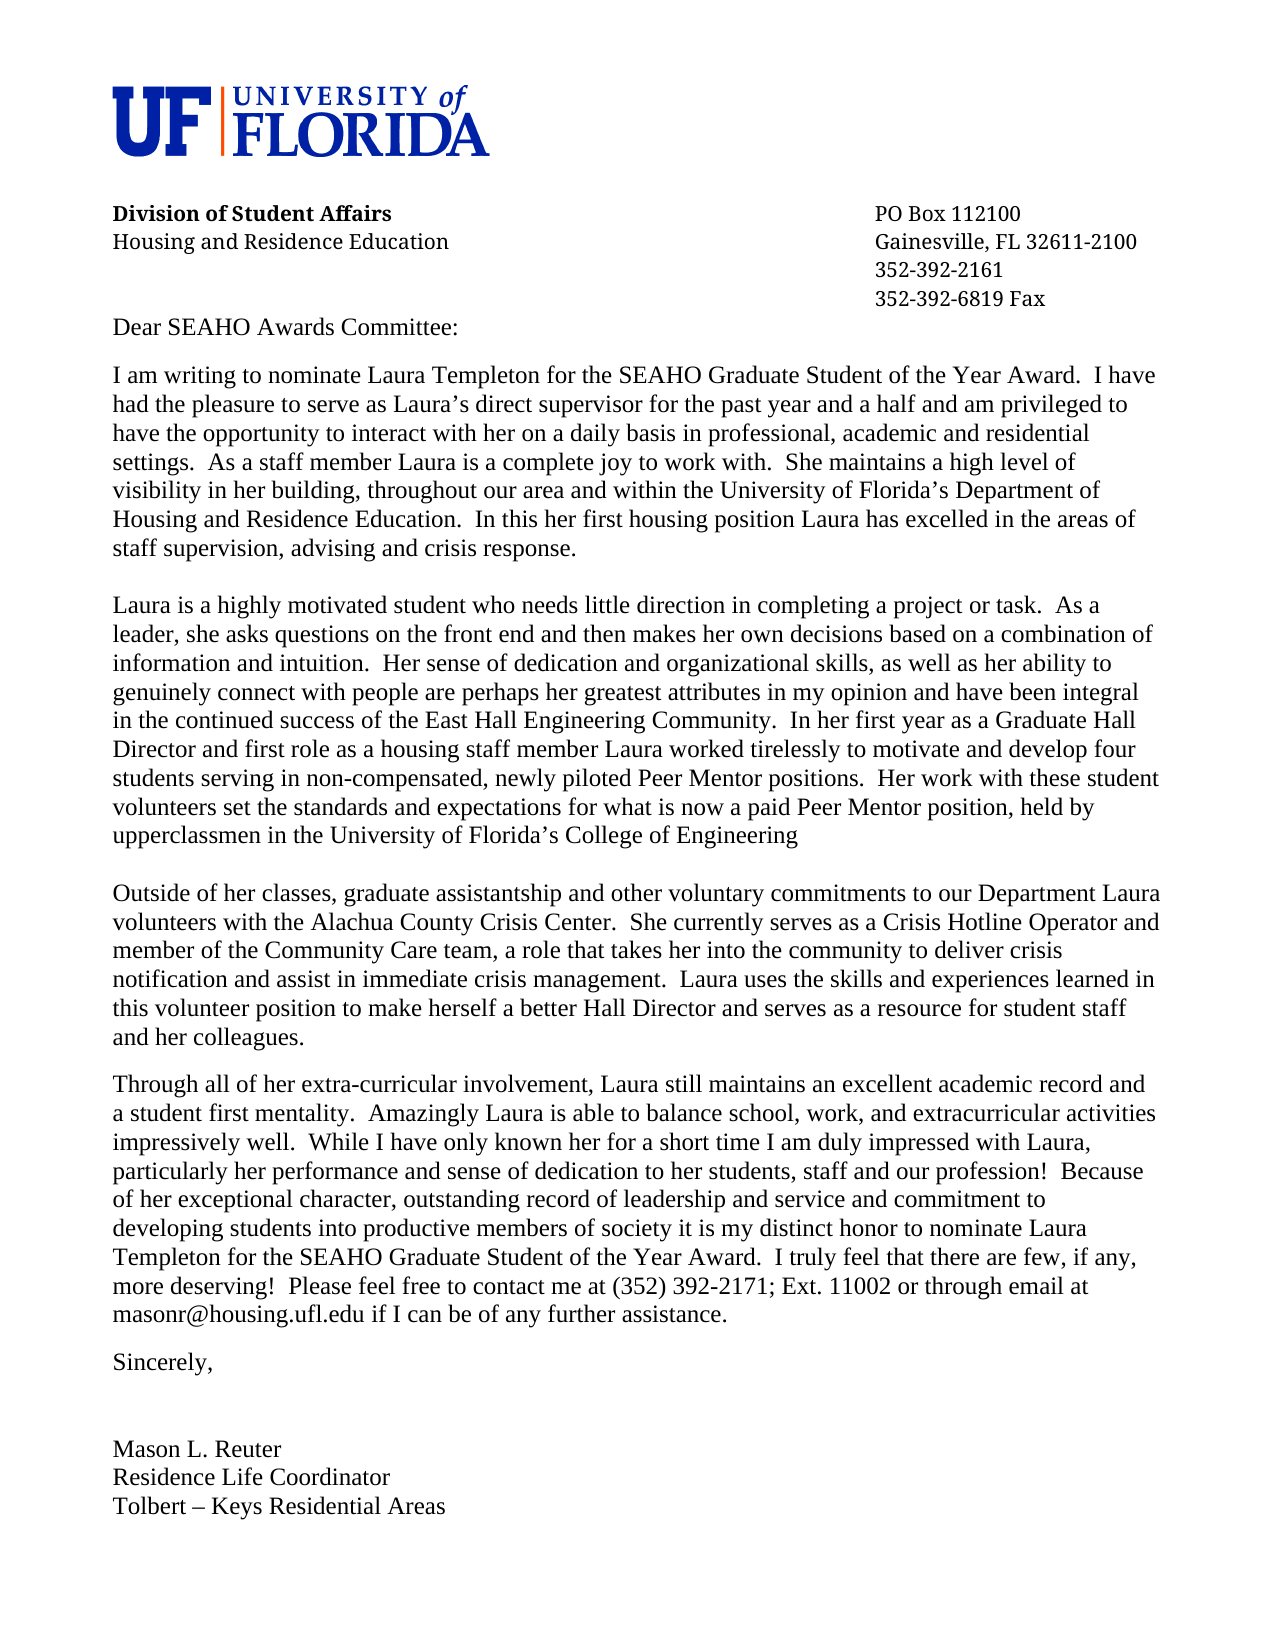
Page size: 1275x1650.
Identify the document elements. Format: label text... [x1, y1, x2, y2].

text I am writing to nominate Laura Templeton for the SEAHO Graduate Student of the Year Award. I have had the pleasure to serve as Laura’s direct supervisor for the past year and a half and am privileged to have the opportunity to interact with her on a daily basis in professional, academic and residential settings. As a staff member Laura is a complete joy to work with. She maintains a high level of visibility in her building, throughout our area and within the University of Florida’s Department of Housing and Residence Education. In this her first housing position Laura has excelled in the areas of staff supervision, advising and crisis response. [112, 360, 1162, 562]
text Through all of her extra-curricular involvement, Laura still maintains an excellent academic record and a student first mentality. Amazingly Laura is able to balance school, work, and extracurricular activities impressively well. While I have only known her for a short time I am duly impressed with Laura, particularly her performance and sense of dedication to her students, staff and our profession! Because of her exceptional character, outstanding record of leadership and service and commitment to developing students into productive members of society it is my distinct honor to nominate Laura Templeton for the SEAHO Graduate Student of the Year Award. I truly feel that there are few, if any, more deserving! Please feel free to contact me at (352) 392-2171; Ext. 11002 or through email at masonr@housing.ufl.edu if I can be of any further assistance. [112, 1069, 1162, 1328]
text Tolbert – Keys Residential Areas [112, 1491, 1162, 1520]
text Mason L. Reuter [112, 1434, 1162, 1462]
picture [112, 85, 490, 157]
text 352-392-6819 Fax [112, 284, 1162, 312]
text Laura is a highly motivated student who needs little direction in completing a project or task. As a leader, she asks questions on the front end and then makes her own decisions based on a combination of information and intuition. Her sense of dedication and organizational skills, as well as her ability to genuinely connect with people are perhaps her greatest attributes in my opinion and have been integral in the continued success of the East Hall Engineering Community. In her first year as a Graduate Hall Director and first role as a housing staff member Laura worked tirelessly to motivate and develop four students serving in non-compensated, newly piloted Peer Mentor positions. Her work with these student volunteers set the standards and expectations for what is now a paid Peer Mentor position, held by upperclassmen in the University of Florida’s College of Engineering [112, 590, 1162, 849]
text Outside of her classes, graduate assistantship and other voluntary commitments to our Department Laura volunteers with the Alachua County Crisis Center. She currently serves as a Crisis Hotline Operator and member of the Community Care team, a role that takes her into the community to deliver crisis notification and assist in immediate crisis management. Laura uses the skills and experiences learned in this volunteer position to make herself a better Hall Director and serves as a resource for student staff and her colleagues. [112, 878, 1162, 1050]
text Dear SEAHO Awards Committee: [112, 312, 1162, 341]
text Sincerely, [112, 1347, 1162, 1376]
text Residence Life Coordinator [112, 1462, 1162, 1491]
text Housing and Residence Education Gainesville, FL 32611-2100 [112, 227, 1162, 256]
text Division of Student Affairs PO Box 112100 [112, 199, 1162, 227]
text 352-392-2161 [112, 256, 1162, 284]
